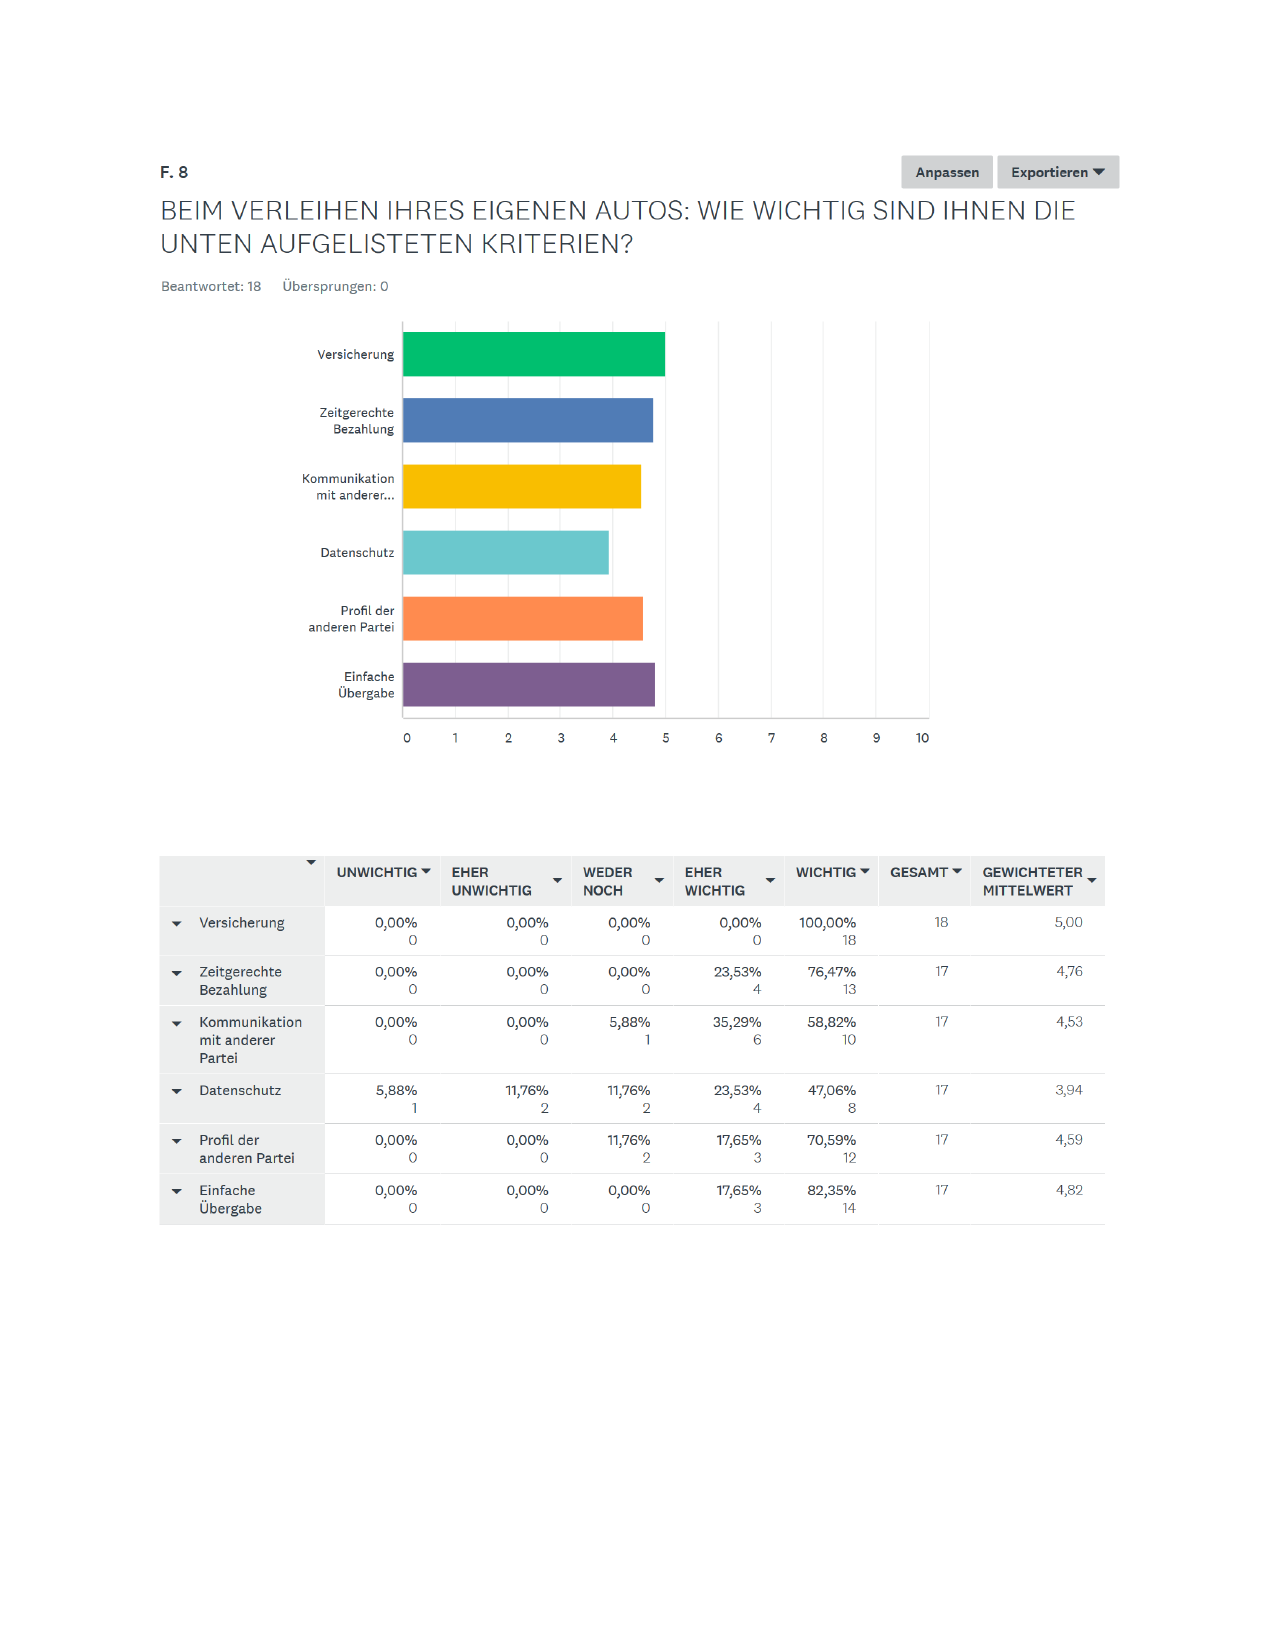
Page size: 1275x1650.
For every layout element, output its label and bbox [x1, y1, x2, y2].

picture [150, 150, 1125, 776]
picture [150, 836, 1125, 1254]
